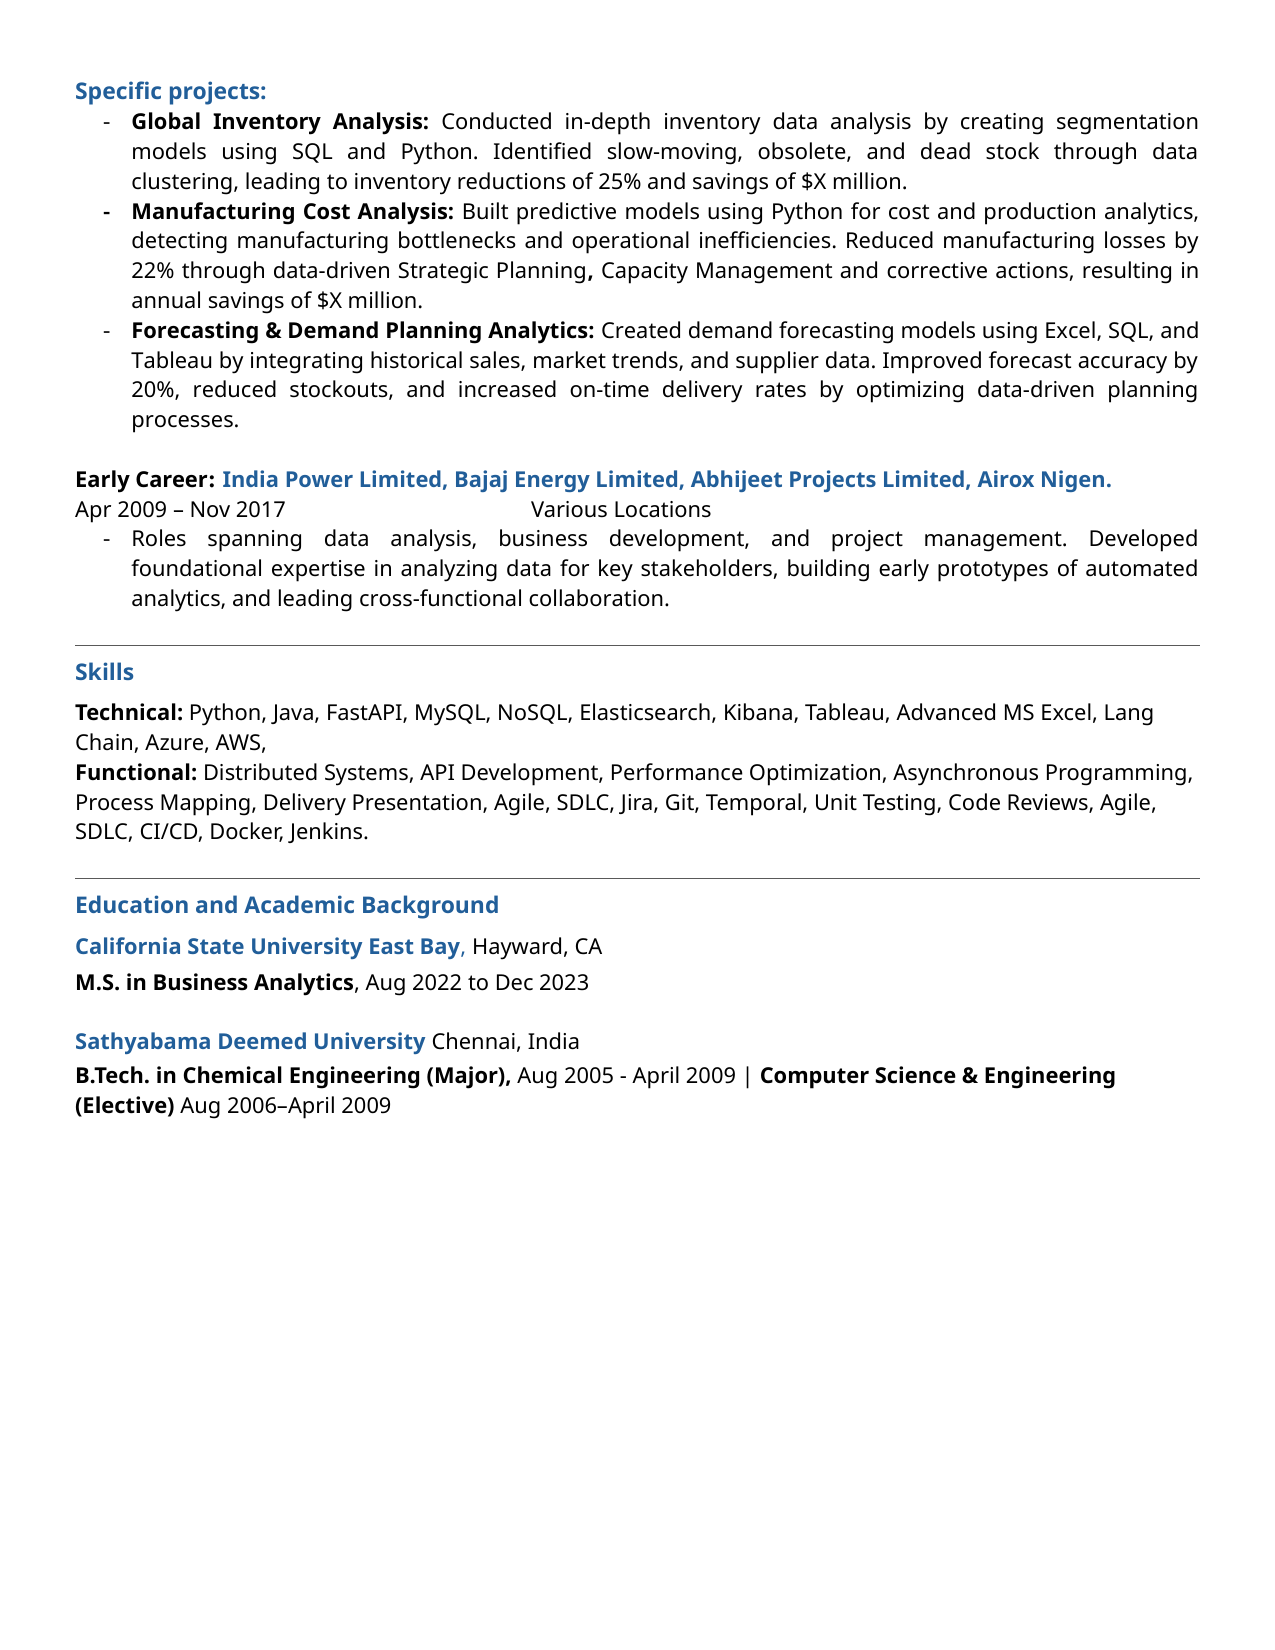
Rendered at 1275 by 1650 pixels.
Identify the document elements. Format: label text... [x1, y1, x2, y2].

list Forecasting & Demand Planning Analytics: Created demand forecasting models using Excel, SQL, and Tableau by integrating historical sales, market trends, and supplier data. Improved forecast accuracy by 20%, reduced stockouts, and increased on-time delivery rates by optimizing data-driven planning processes. [103, 315, 1200, 434]
text Specific projects: [75, 75, 1200, 106]
text Early Career: India Power Limited, Bajaj Energy Limited, Abhijeet Projects Limited, Airox Nigen. Apr 2009 – Nov 2017 Various Locations [75, 464, 1200, 523]
list Roles spanning data analysis, business development, and project management. Developed foundational expertise in analyzing data for key stakeholders, building early prototypes of automated analytics, and leading cross-functional collaboration. [103, 523, 1200, 613]
list Global Inventory Analysis: Conducted in-depth inventory data analysis by creating segmentation models using SQL and Python. Identified slow-moving, obsolete, and dead stock through data clustering, leading to inventory reductions of 25% and savings of $X million. [103, 106, 1200, 196]
text M.S. in Business Analytics, Aug 2022 to Dec 2023 [75, 967, 1200, 996]
text B.Tech. in Chemical Engineering (Major), Aug 2005 - April 2009 | Computer Science & Engineering (Elective) Aug 2006–April 2009 [75, 1060, 1200, 1120]
text Technical: Python, Java, FastAPI, MySQL, NoSQL, Elasticsearch, Kibana, Tableau, Advanced MS Excel, Lang Chain, Azure, AWS, [75, 697, 1200, 757]
text California State University East Bay, Hayward, CA [75, 931, 1200, 960]
text Education and Academic Background [75, 889, 1200, 920]
list Manufacturing Cost Analysis: Built predictive models using Python for cost and production analytics, detecting manufacturing bottlenecks and operational inefficiencies. Reduced manufacturing losses by 22% through data-driven Strategic Planning, Capacity Management and corrective actions, resulting in annual savings of $X million. [103, 196, 1200, 315]
text Sathyabama Deemed University Chennai, India [75, 1026, 1200, 1056]
text Skills [75, 656, 1200, 687]
text Functional: Distributed Systems, API Development, Performance Optimization, Asynchronous Programming, Process Mapping, Delivery Presentation, Agile, SDLC, Jira, Git, Temporal, Unit Testing, Code Reviews, Agile, SDLC, CI/CD, Docker, Jenkins. [75, 757, 1200, 846]
